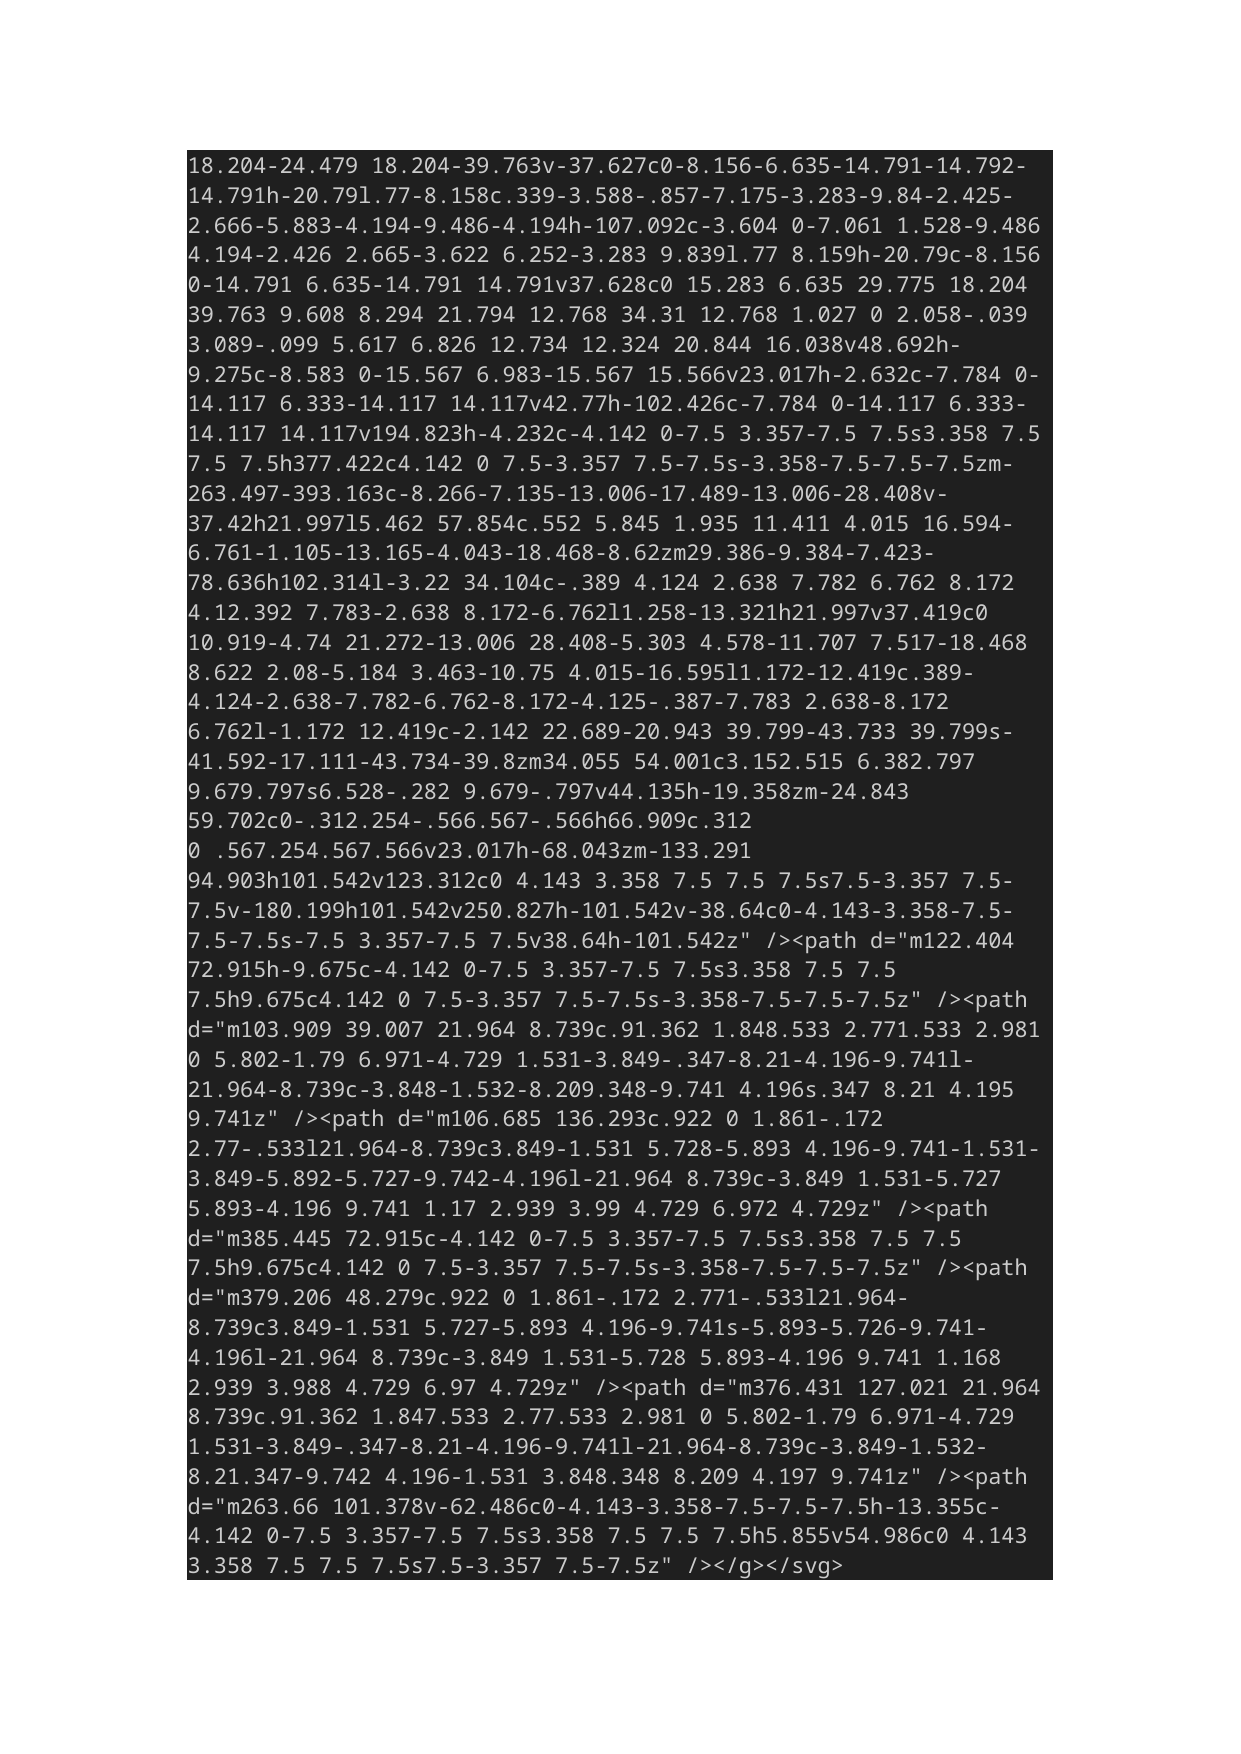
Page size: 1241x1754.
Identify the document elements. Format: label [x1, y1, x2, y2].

text [187, 150, 1053, 1580]
